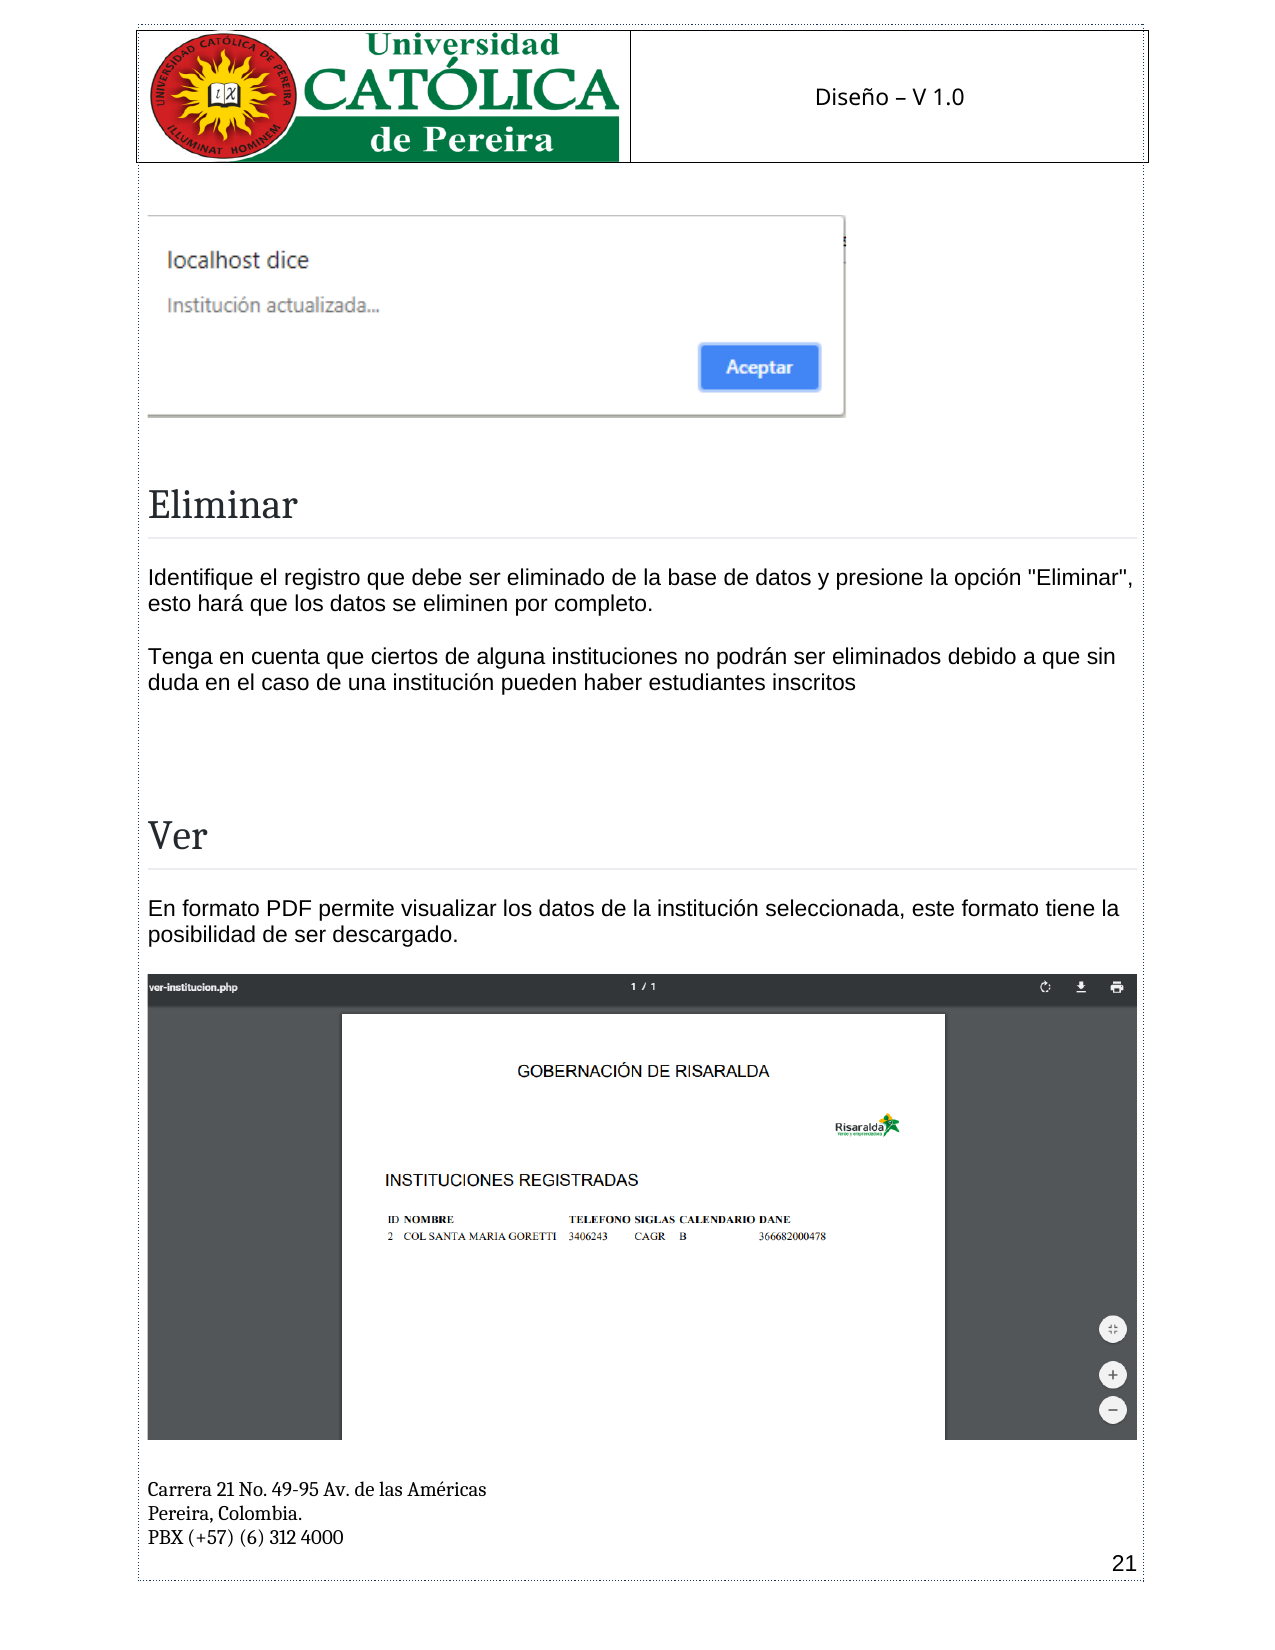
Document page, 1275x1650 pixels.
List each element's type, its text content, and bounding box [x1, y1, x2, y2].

subtitle Ver [148, 812, 1137, 868]
picture [147, 215, 847, 418]
picture [147, 30, 620, 162]
text En formato PDF permite visualizar los datos de la institución seleccionada, este formato tiene la posibilidad de ser descargado. [148, 895, 1137, 948]
picture [147, 974, 1137, 1440]
subtitle Eliminar [148, 481, 1137, 537]
text Identifique el registro que debe ser eliminado de la base de datos y presione la opción "Eliminar", esto hará que los datos se eliminen por completo. [148, 564, 1137, 617]
text Tenga en cuenta que ciertos de alguna instituciones no podrán ser eliminados debido a que sin duda en el caso de una institución pueden haber estudiantes inscritos [148, 643, 1137, 696]
